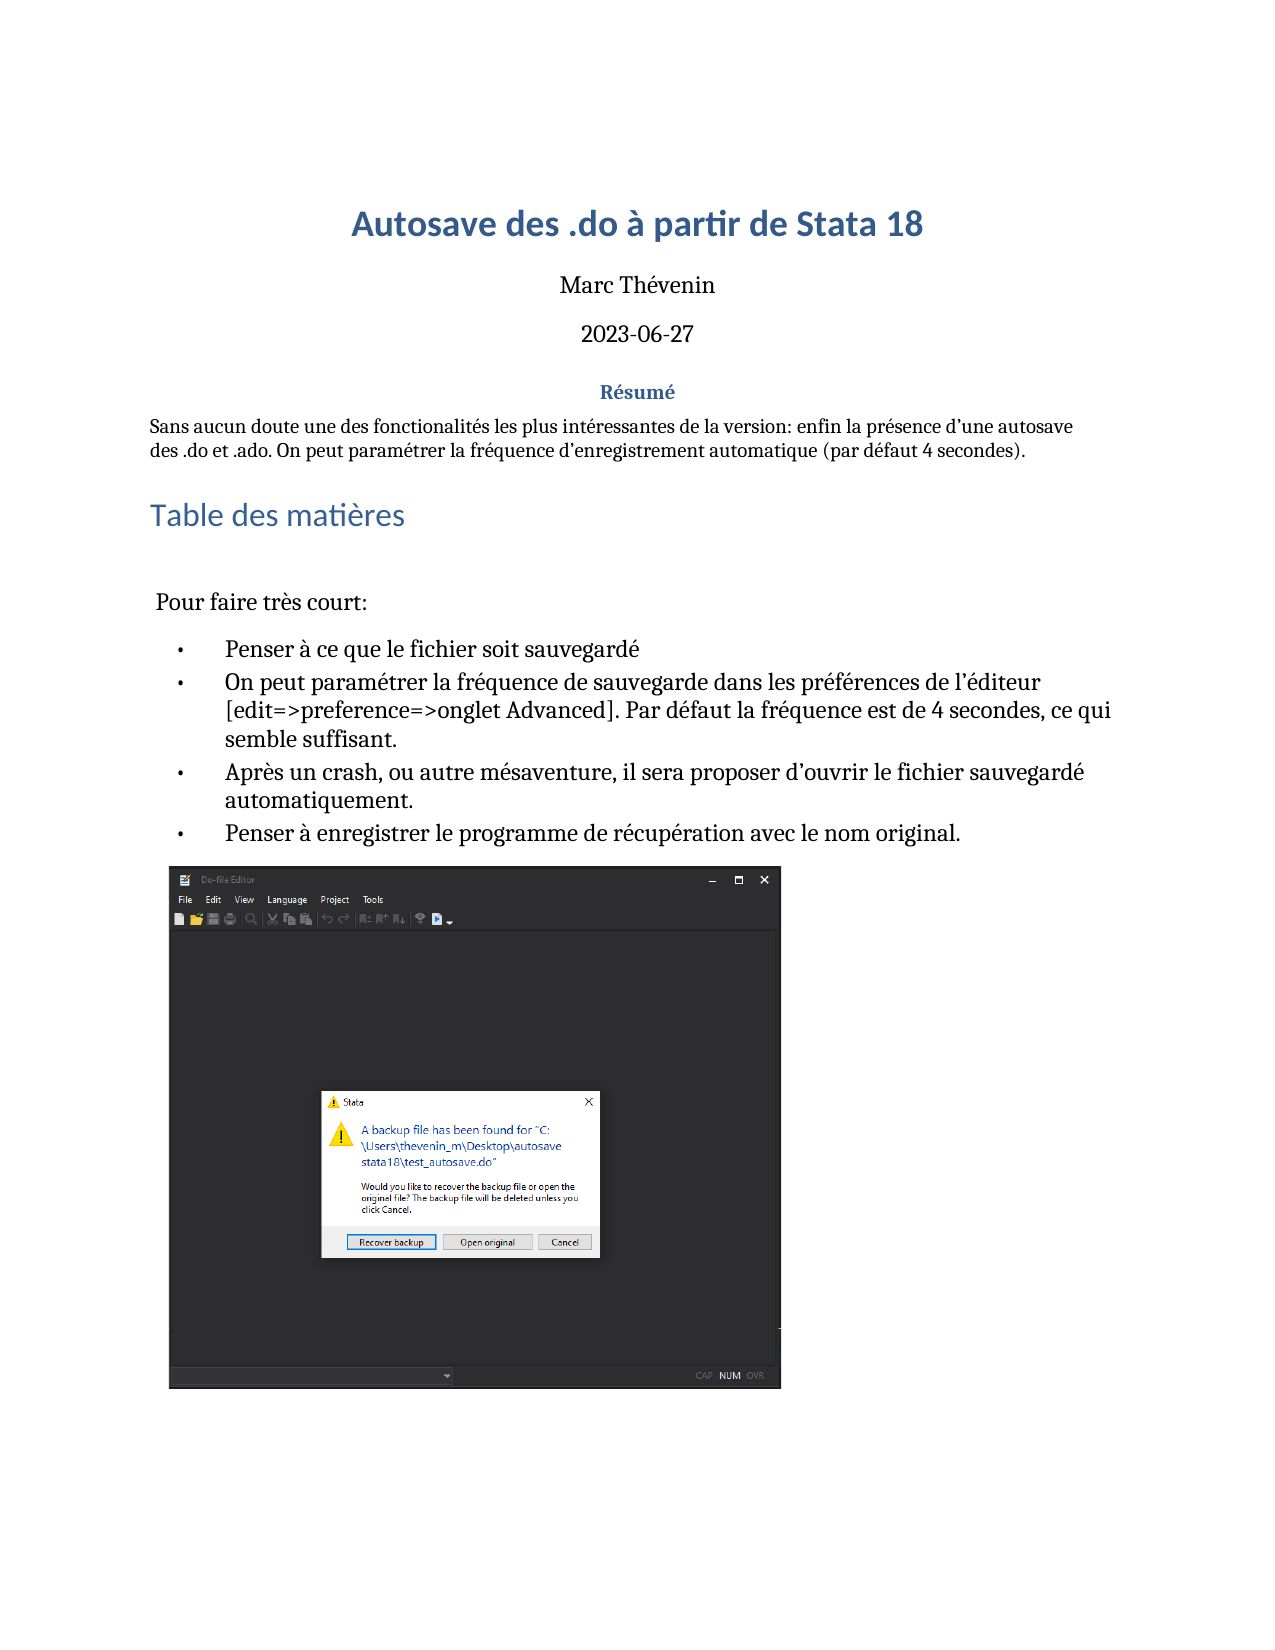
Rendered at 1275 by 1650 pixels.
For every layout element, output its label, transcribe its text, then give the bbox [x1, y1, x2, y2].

text Marc Thévenin [150, 271, 1125, 299]
list Après un crash, ou autre mésaventure, il sera proposer d’ouvrir le fichier sauvegardé automatiquement. [175, 757, 1125, 815]
text Pour faire très court: [150, 587, 1125, 616]
title Résumé [150, 380, 1125, 404]
list On peut paramétrer la fréquence de sauvegarde dans les préférences de l’éditeur [edit=>preference=>onglet Advanced]. Par défaut la fréquence est de 4 secondes, ce qui semble suffisant. [175, 667, 1125, 754]
list Penser à ce que le fichier soit sauvegardé [175, 635, 1125, 664]
list Penser à enregistrer le programme de récupération avec le nom original. [175, 819, 1125, 847]
title Autosave des .do à partir de Stata 18 [150, 200, 1125, 246]
text Sans aucun doute une des fonctionalités les plus intéressantes de la version: enfin la présence d’une autosave des .do et .ado. On peut paramétrer la fréquence d’enregistrement automatique (par défaut 4 secondes). [150, 415, 1125, 463]
text 2023-06-27 [150, 320, 1125, 349]
picture [168, 866, 782, 1389]
